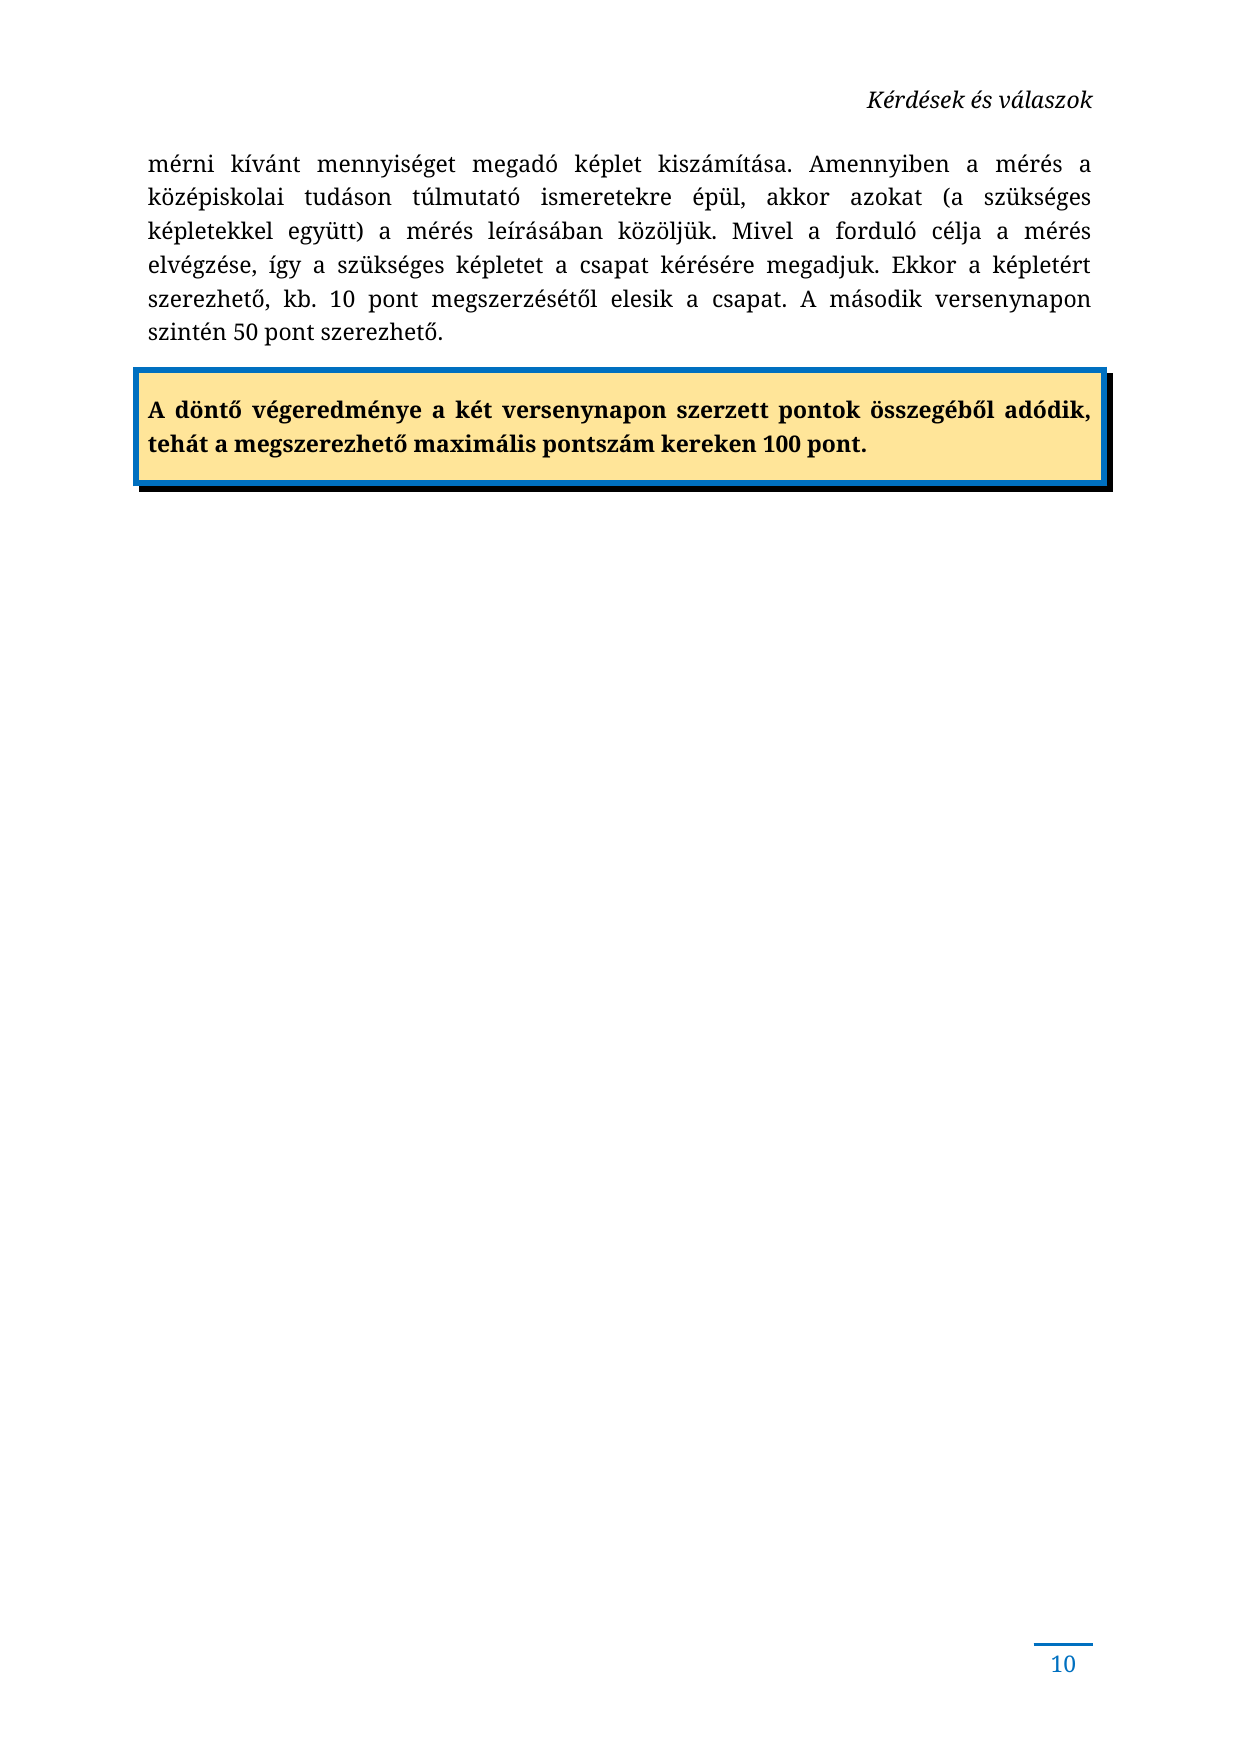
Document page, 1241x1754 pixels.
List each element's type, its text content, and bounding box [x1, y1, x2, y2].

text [148, 148, 1093, 348]
text A döntő végeredménye a két versenynapon szerzett pontok összegéből adódik, tehát a megszerezhető maximális pontszám kereken 100 pont. [139, 373, 1101, 480]
